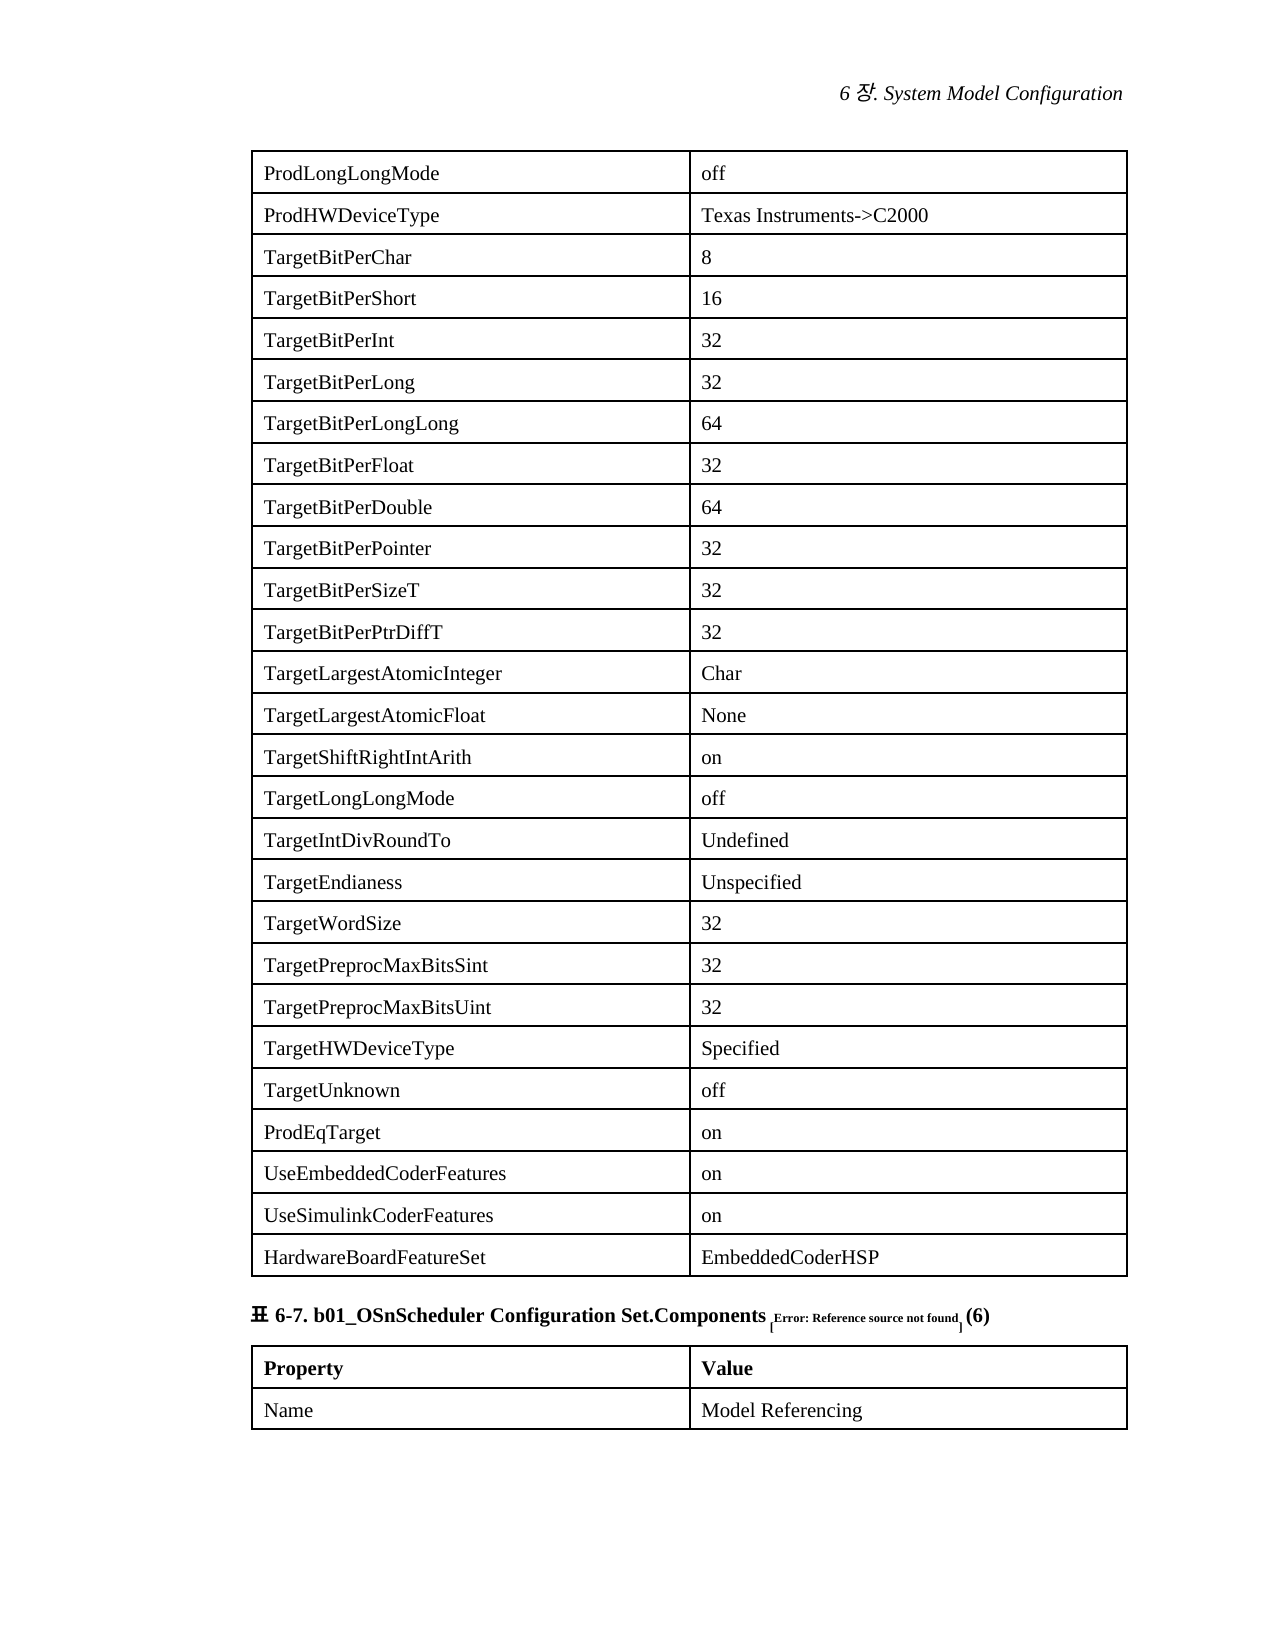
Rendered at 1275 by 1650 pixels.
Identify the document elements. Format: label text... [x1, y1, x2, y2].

table_cell TargetLongLongMode [253, 777, 689, 817]
table_cell 32 [691, 944, 1126, 983]
table_cell 8 [691, 235, 1126, 275]
table_cell 32 [691, 527, 1126, 567]
text 표 6-7. b01_OSnScheduler Configuration Set.Components [34] (6) [250, 1298, 1125, 1334]
table_cell TargetBitPerLongLong [253, 402, 689, 442]
table_cell off [691, 152, 1126, 192]
table_cell UseEmbeddedCoderFeatures [253, 1152, 689, 1192]
table_header Value [691, 1347, 1126, 1387]
table_cell TargetBitPerFloat [253, 444, 689, 483]
table_cell Undefined [691, 819, 1126, 858]
table_cell ProdHWDeviceType [253, 194, 689, 233]
table_cell 64 [691, 402, 1126, 442]
table_cell 16 [691, 277, 1126, 317]
table_cell 32 [691, 569, 1126, 608]
table_cell on [691, 1194, 1126, 1233]
table_cell EmbeddedCoderHSP [691, 1235, 1126, 1275]
table_cell TargetBitPerLong [253, 360, 689, 400]
table_cell on [691, 735, 1126, 775]
table_cell TargetHWDeviceType [253, 1027, 689, 1067]
table_header Property [253, 1347, 689, 1387]
table_cell TargetBitPerPtrDiffT [253, 610, 689, 650]
table_cell 32 [691, 610, 1126, 650]
table_cell Model Referencing [691, 1389, 1126, 1428]
table_cell TargetLargestAtomicInteger [253, 652, 689, 692]
table_cell 64 [691, 485, 1126, 525]
table_cell on [691, 1152, 1126, 1192]
table_cell TargetShiftRightIntArith [253, 735, 689, 775]
table_cell TargetBitPerPointer [253, 527, 689, 567]
table_cell HardwareBoardFeatureSet [253, 1235, 689, 1275]
table_cell off [691, 1069, 1126, 1108]
table_cell None [691, 694, 1126, 733]
table_cell Char [691, 652, 1126, 692]
table_cell TargetBitPerChar [253, 235, 689, 275]
table_cell 32 [691, 444, 1126, 483]
table_cell Unspecified [691, 860, 1126, 900]
table_cell off [691, 777, 1126, 817]
table_cell TargetIntDivRoundTo [253, 819, 689, 858]
table_cell TargetPreprocMaxBitsUint [253, 985, 689, 1025]
table_cell TargetLargestAtomicFloat [253, 694, 689, 733]
table_cell TargetBitPerInt [253, 319, 689, 358]
table_cell TargetBitPerShort [253, 277, 689, 317]
table_cell TargetWordSize [253, 902, 689, 942]
table_cell Specified [691, 1027, 1126, 1067]
table_cell TargetEndianess [253, 860, 689, 900]
table_cell TargetBitPerSizeT [253, 569, 689, 608]
table_cell TargetPreprocMaxBitsSint [253, 944, 689, 983]
table_cell ProdLongLongMode [253, 152, 689, 192]
table_cell ProdEqTarget [253, 1110, 689, 1150]
table_cell 32 [691, 360, 1126, 400]
table_cell 32 [691, 319, 1126, 358]
table_cell UseSimulinkCoderFeatures [253, 1194, 689, 1233]
table_cell Name [253, 1389, 689, 1428]
table_cell on [691, 1110, 1126, 1150]
table_cell Texas Instruments->C2000 [691, 194, 1126, 233]
table_cell 32 [691, 985, 1126, 1025]
table_cell TargetUnknown [253, 1069, 689, 1108]
table_cell TargetBitPerDouble [253, 485, 689, 525]
table_cell 32 [691, 902, 1126, 942]
